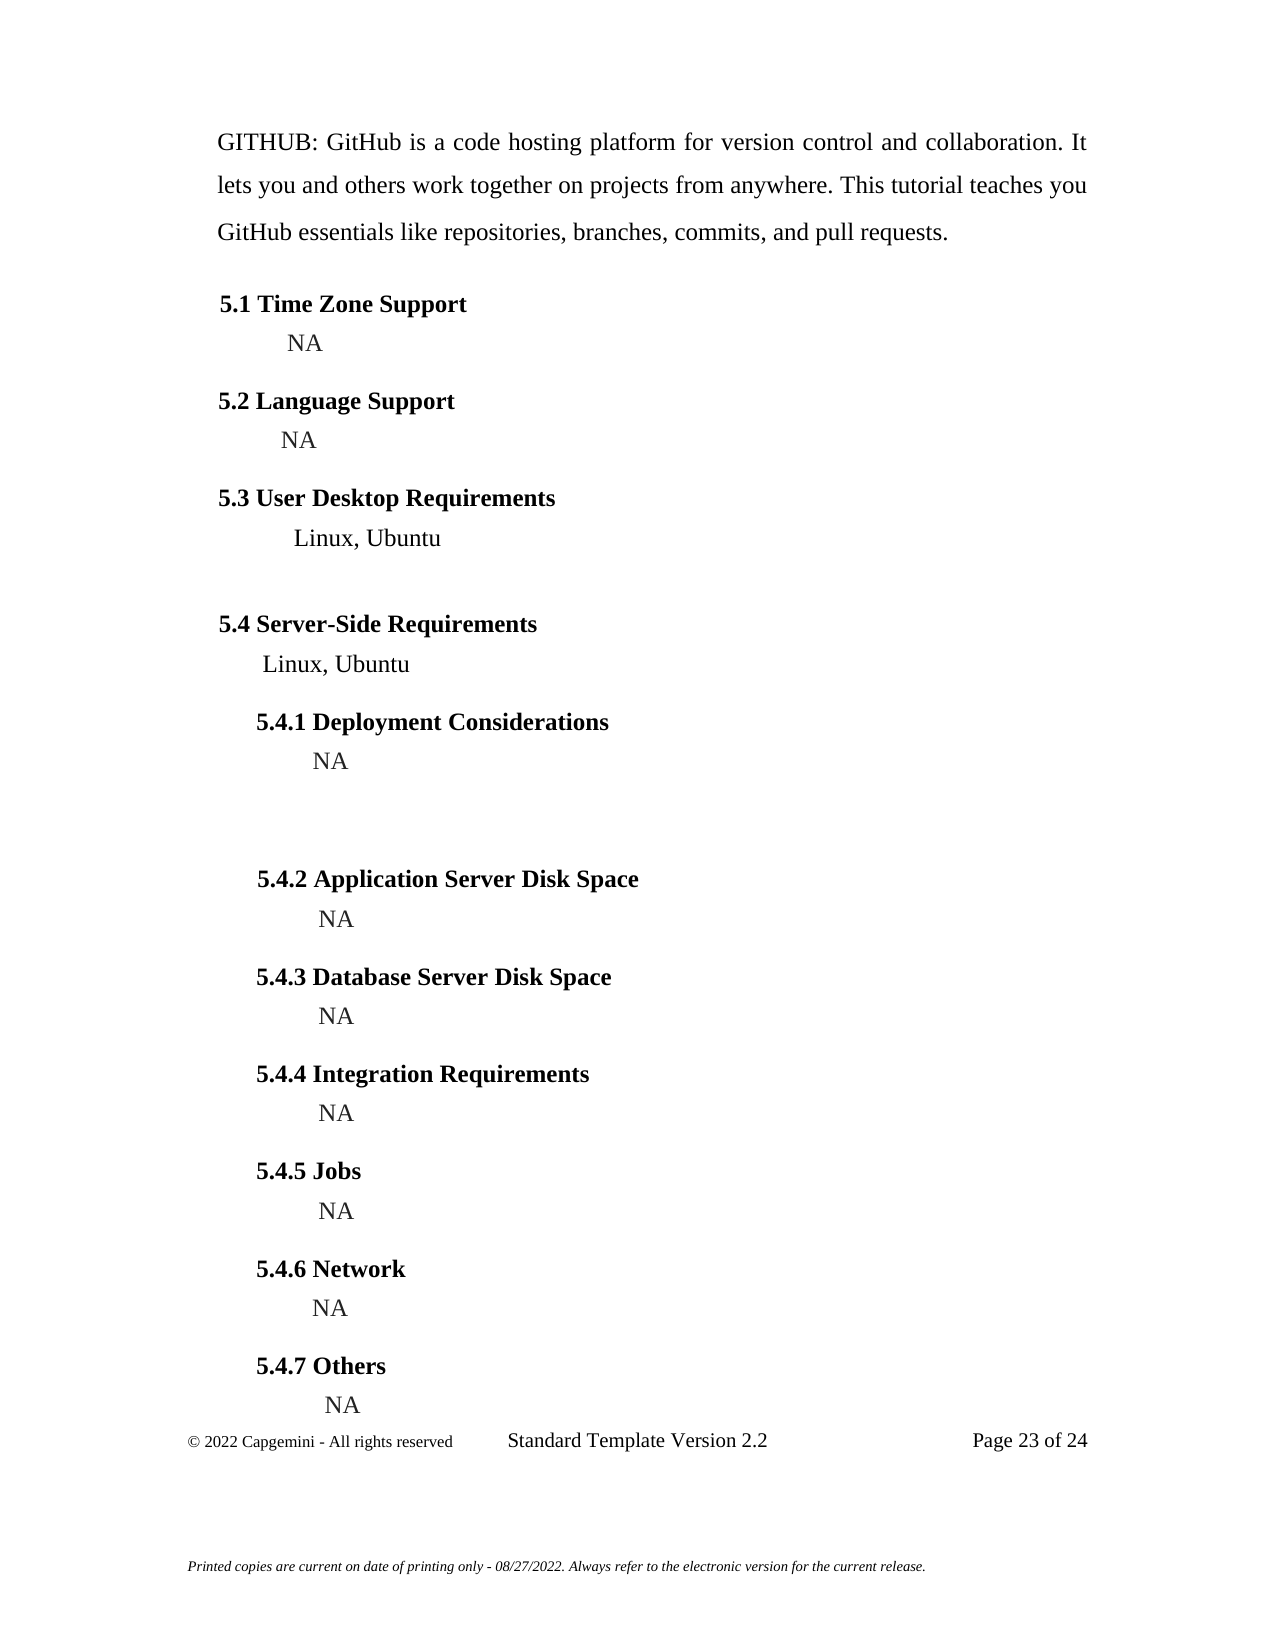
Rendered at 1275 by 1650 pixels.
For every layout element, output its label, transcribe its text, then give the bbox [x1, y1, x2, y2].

text GITHUB: GitHub is a code hosting platform for version control and collaboration. It lets you and others work together on projects from anywhere. This tutorial teaches you GitHub essentials like repositories, branches, commits, and pull requests. [217, 127, 1087, 247]
subtitle 5.4 Server-Side Requirements [158, 609, 1087, 638]
subtitle 5.4.3 Database Server Disk Space [187, 962, 1087, 991]
text NA [143, 328, 1087, 357]
subtitle 5.4.7 Others [187, 1351, 1087, 1380]
subtitle 5.2 Language Support [143, 386, 1087, 415]
subtitle 5.4.4 Integration Requirements [187, 1059, 1087, 1088]
text Linux, Ubuntu [158, 649, 1087, 677]
text NA [131, 1196, 1087, 1224]
subtitle 5.4.1 Deployment Considerations [187, 707, 1087, 736]
text NA [281, 904, 1087, 933]
subtitle 5.4.2 Application Server Disk Space [244, 864, 1087, 893]
subtitle 5.4.6 Network [187, 1254, 1087, 1282]
text NA [281, 1098, 1087, 1127]
text Linux, Ubuntu [143, 523, 1087, 551]
text NA [281, 1390, 1087, 1419]
text NA [281, 1293, 1087, 1322]
text NA [262, 746, 1087, 775]
text NA [281, 1001, 1087, 1030]
subtitle 5.4.5 Jobs [187, 1156, 1087, 1185]
subtitle 5.3 User Desktop Requirements [143, 483, 1087, 512]
subtitle 5.1 Time Zone Support [143, 289, 1087, 318]
text NA [143, 425, 1087, 454]
